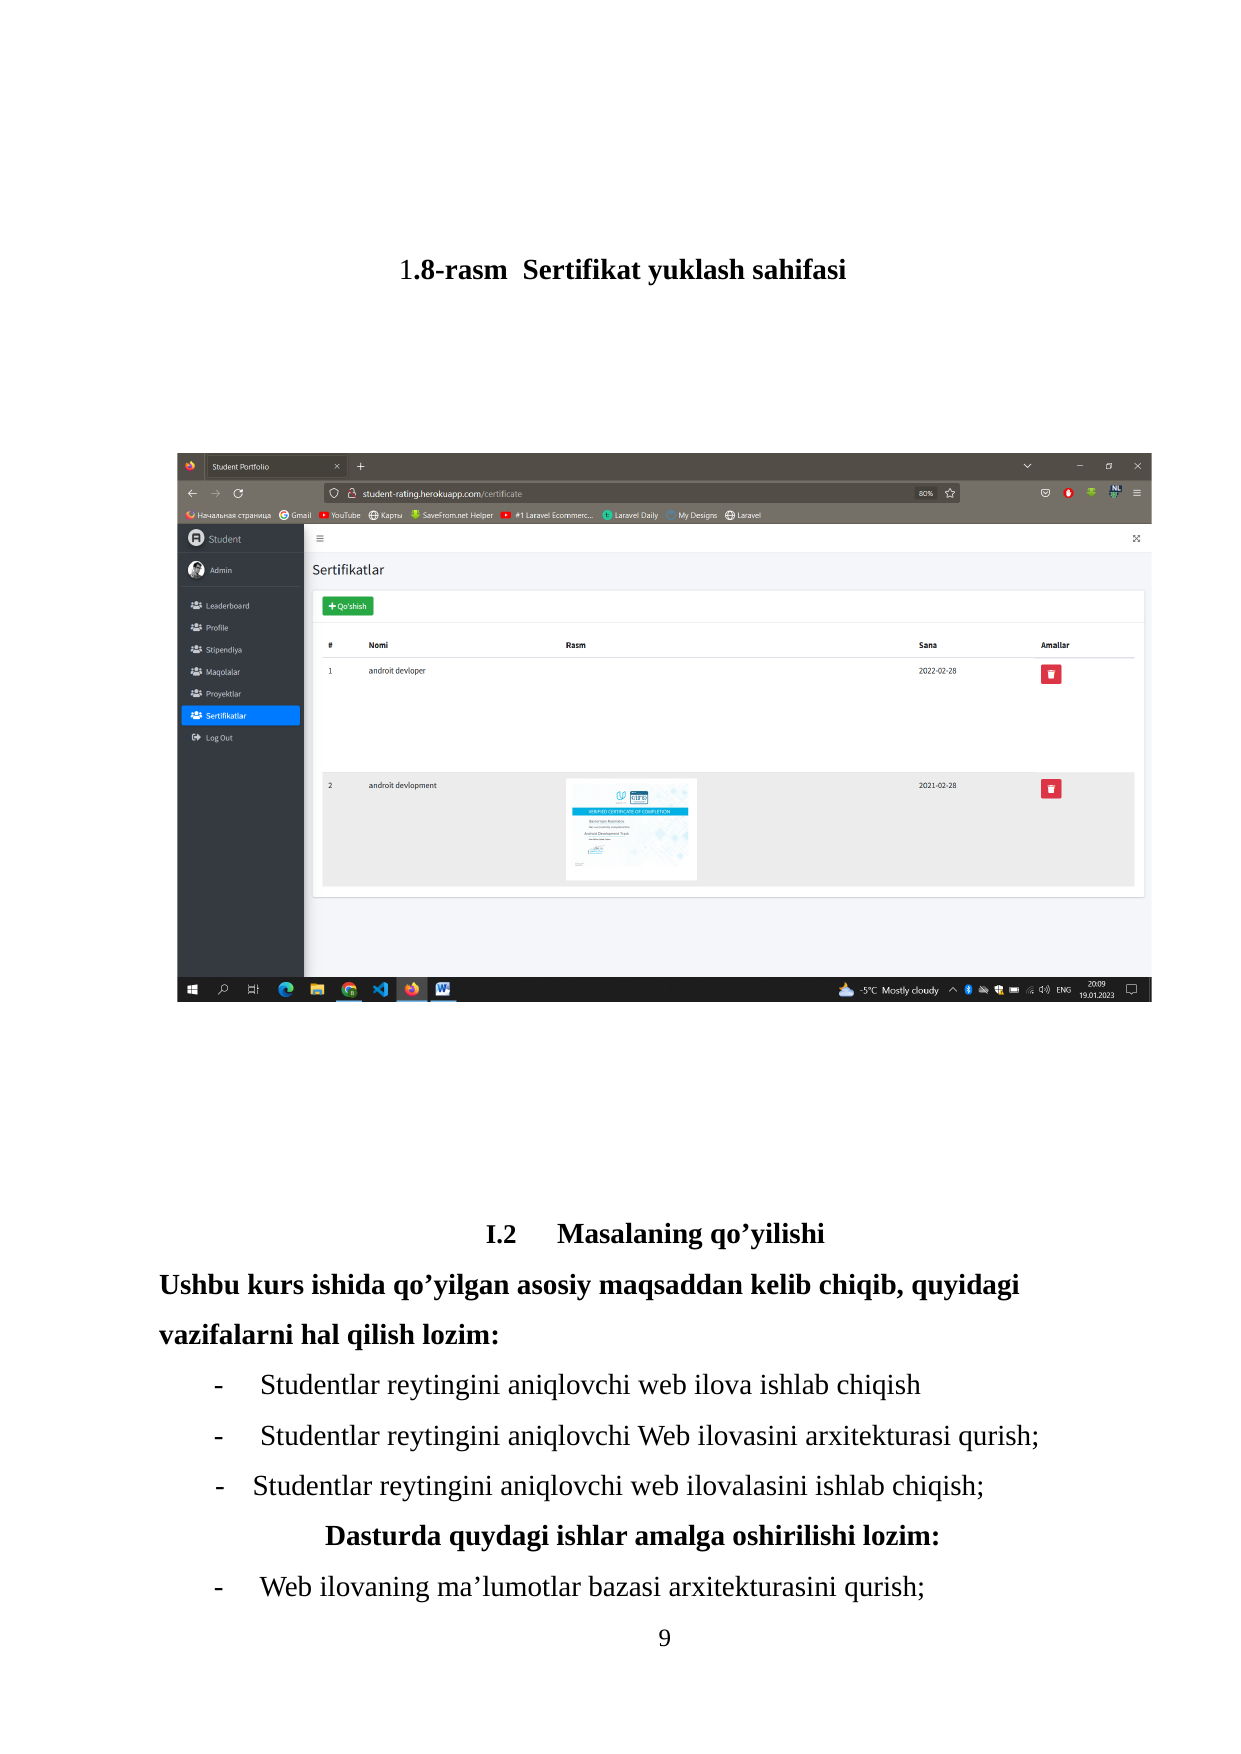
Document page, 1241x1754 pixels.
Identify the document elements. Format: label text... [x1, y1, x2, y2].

text Ushbu kurs ishida qo’yilgan asosiy maqsaddan kelib chiqib, quyidagi vazifalarni hal qilish lozim: [159, 1267, 1152, 1351]
text - Studentlar reytingini aniqlovchi web ilova ishlab chiqish [177, 1367, 1152, 1401]
picture [177, 453, 1152, 1002]
text - Studentlar reytingini aniqlovchi Web ilovasini arxitekturasi qurish; [177, 1418, 1152, 1451]
text 1.8-rasm Sertifikat yuklash sahifasi [325, 252, 1152, 286]
text Dasturda quydagi ishlar amalga oshirilishi lozim: [177, 1518, 1152, 1552]
subtitle Masalaning qo’yilishi [159, 1216, 1152, 1250]
list Studentlar reytingini aniqlovchi web ilovalasini ishlab chiqish; [215, 1468, 1152, 1502]
text - Web ilovaning ma’lumotlar bazasi arxitekturasini qurish; [177, 1569, 1152, 1602]
